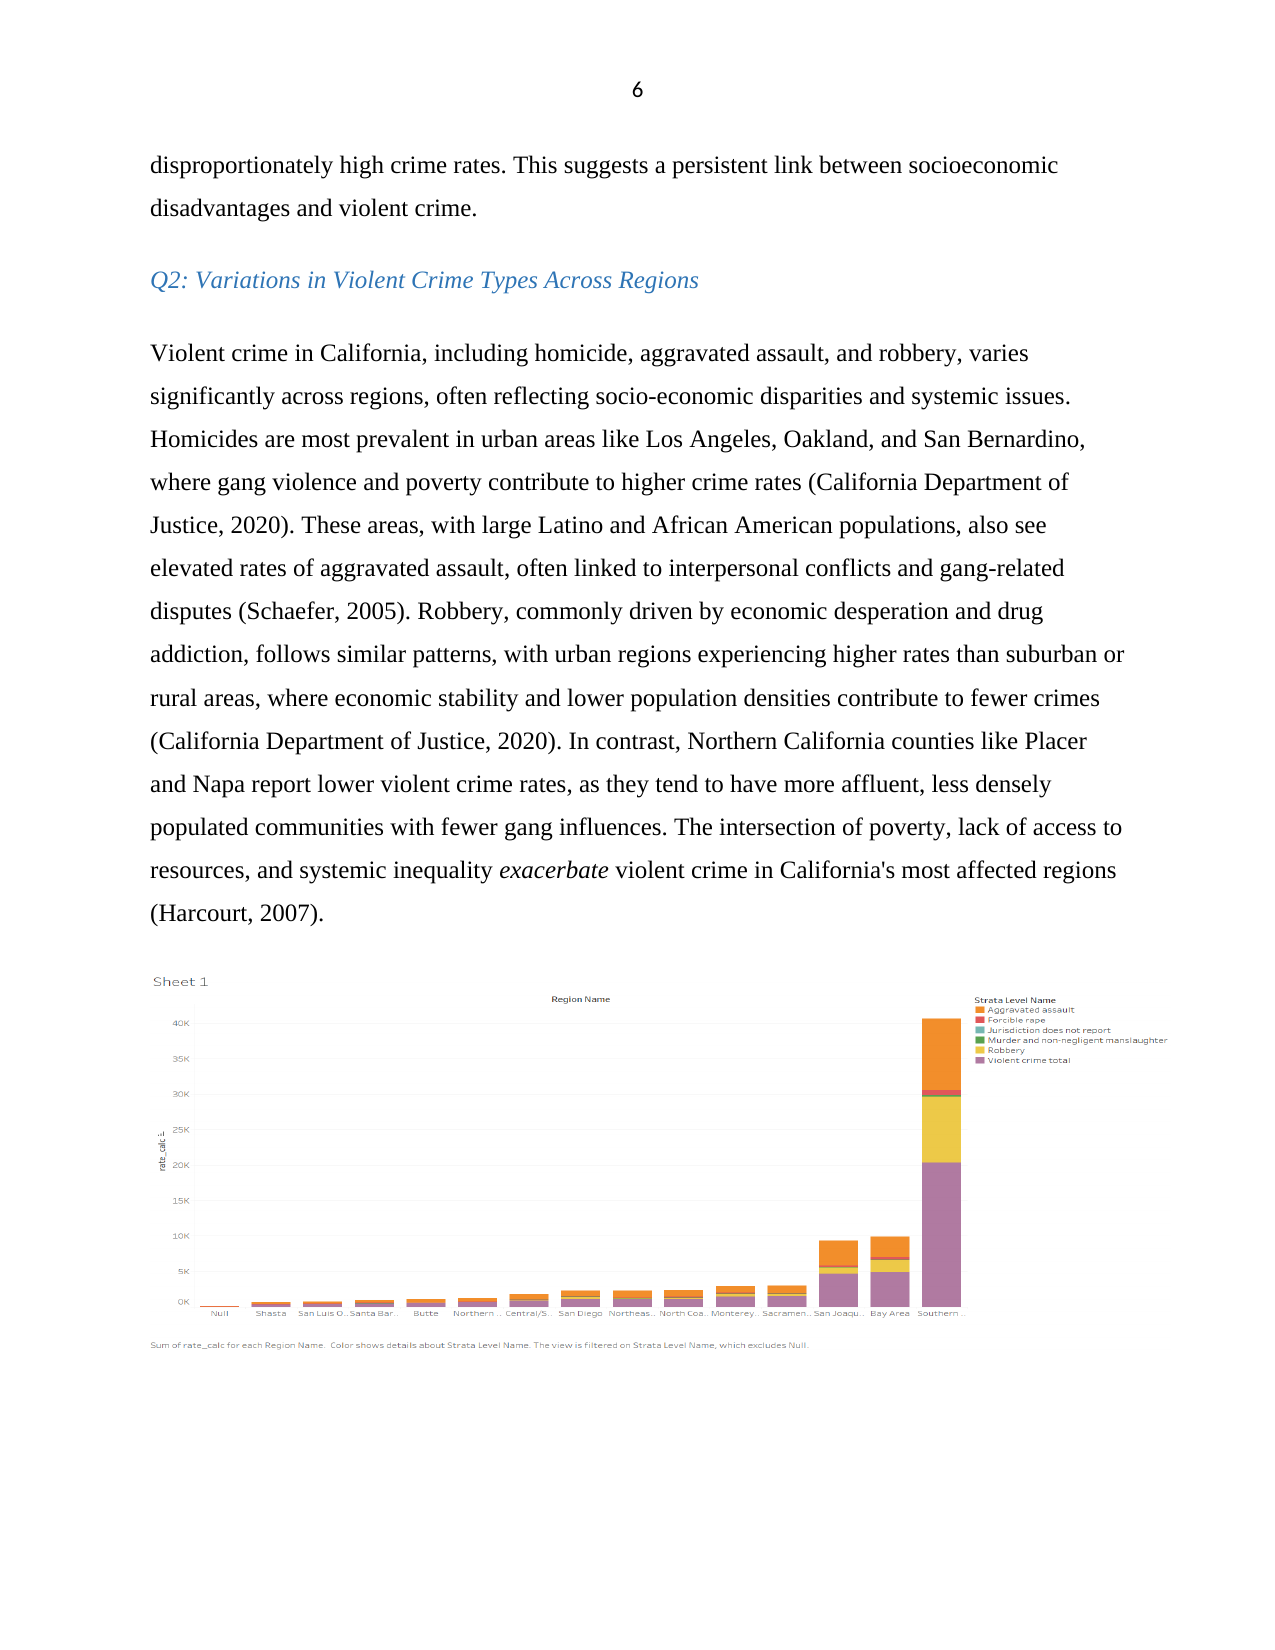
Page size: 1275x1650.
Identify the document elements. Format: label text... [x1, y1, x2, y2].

subtitle Q2: Variations in Violent Crime Types Across Regions [150, 352, 1125, 380]
text Violent crime in California, including homicide, aggravated assault, and robbery, varies significantly across regions, often reflecting socio-economic disparities and systemic issues. Homicides are most prevalent in urban areas like Los Angeles, Oakland, and San Bernardino, where gang violence and poverty contribute to higher crime rates (California Department of Justice, 2020). These areas, with large Latino and African American populations, also see elevated rates of aggravated assault, often linked to interpersonal conflicts and gang-related disputes (Schaefer, 2005). Robbery, commonly driven by economic desperation and drug addiction, follows similar patterns, with urban regions experiencing higher rates than suburban or rural areas, where economic stability and lower population densities contribute to fewer crimes (California Department of Justice, 2020). In contrast, Northern California counties like Placer and Napa report lower violent crime rates, as they tend to have more affluent, less densely populated communities with fewer gang influences. The intersection of poverty, lack of access to resources, and systemic inequality exacerbate violent crime in California's most affected regions (Harcourt, 2007). [150, 424, 1125, 1013]
text The analysis indicates that while overall crime rates have decreased in the past decade, certain racial/ethnic groups, particularly African Americans and Latinos, continue to experience disproportionately high crime rates. This suggests a persistent link between socioeconomic disadvantages and violent crime. [150, 150, 1125, 308]
picture [150, 1056, 1171, 1436]
